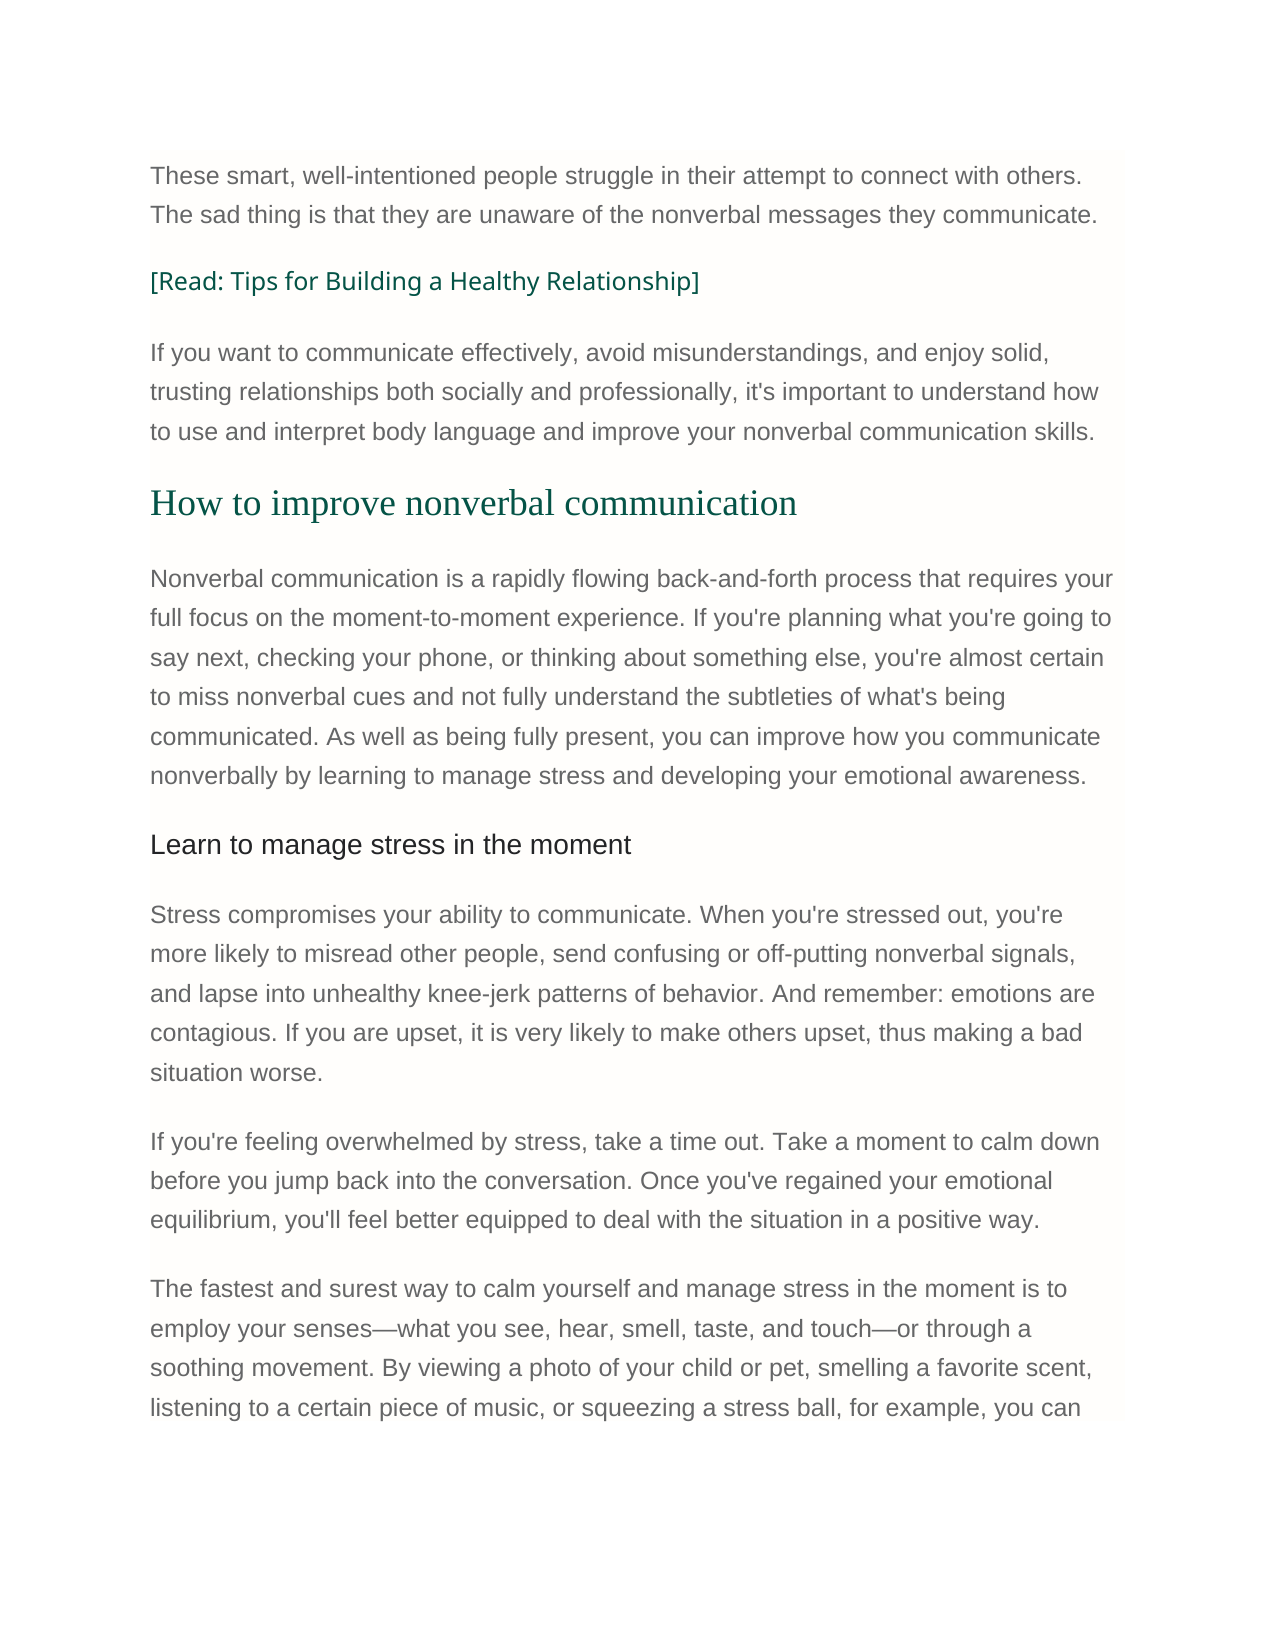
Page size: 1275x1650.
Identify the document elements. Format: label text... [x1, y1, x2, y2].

text These smart, well-intentioned people struggle in their attempt to connect with others. The sad thing is that they are unaware of the nonverbal messages they communicate. [150, 150, 1125, 229]
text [150, 1263, 1125, 1421]
subtitle How to improve nonverbal communication [150, 474, 1125, 524]
text Nonverbal communication is a rapidly flowing back-and-forth process that requires your full focus on the moment-to-moment experience. If you're planning what you're going to say next, checking your phone, or thinking about something else, you're almost certain to miss nonverbal cues and not fully understand the subtleties of what's being communicated. As well as being fully present, you can improve how you communicate nonverbally by learning to manage stress and developing your emotional awareness. [150, 553, 1125, 790]
text Stress compromises your ability to communicate. When you're stressed out, you're more likely to misread other people, send confusing or off-putting nonverbal signals, and lapse into unhealthy knee-jerk patterns of behavior. And remember: emotions are contagious. If you are upset, it is very likely to make others upset, thus making a bad situation worse. [150, 889, 1125, 1087]
text [Read: Tips for Building a Healthy Relationship] [150, 258, 1125, 298]
text If you're feeling overwhelmed by stress, take a time out. Take a moment to calm down before you jump back into the conversation. Once you've regained your emotional equilibrium, you'll feel better equipped to deal with the situation in a positive way. [150, 1116, 1125, 1234]
subtitle Learn to manage stress in the moment [150, 819, 1125, 860]
text If you want to communicate effectively, avoid misunderstandings, and enjoy solid, trusting relationships both socially and professionally, it's important to understand how to use and interpret body language and improve your nonverbal communication skills. [150, 327, 1125, 445]
